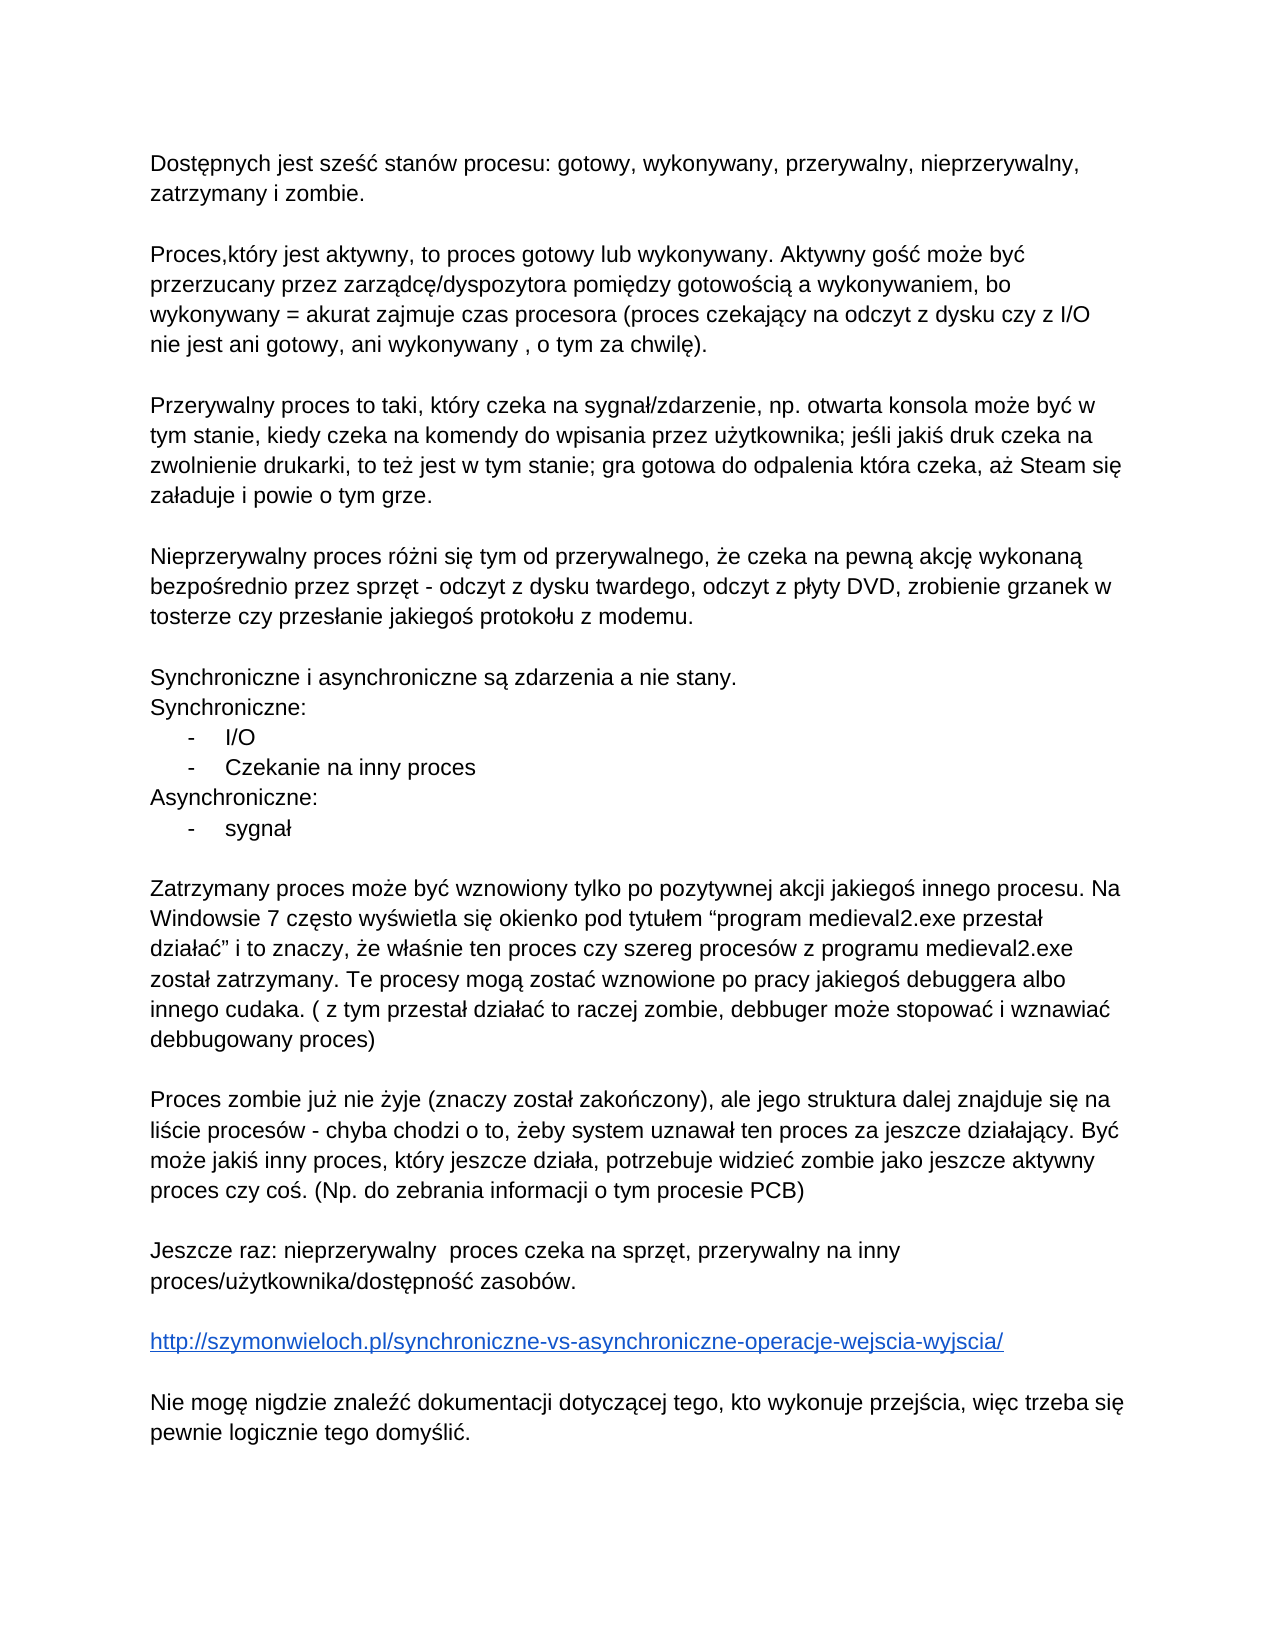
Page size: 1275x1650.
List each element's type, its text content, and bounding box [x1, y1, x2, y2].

text Dostępnych jest sześć stanów procesu: gotowy, wykonywany, przerywalny, nieprzerywalny, zatrzymany i zombie. [150, 150, 1125, 207]
text Asynchroniczne: [150, 784, 1125, 811]
list I/O [187, 724, 1125, 750]
list sygnał [187, 814, 1125, 841]
text http://szymonwieloch.pl/synchroniczne-vs-asynchroniczne-operacje-wejscia-wyjscia/ [150, 1298, 1125, 1385]
text Proces,który jest aktywny, to proces gotowy lub wykonywany. Aktywny gość może być przerzucany przez zarządcę/dyspozytora pomiędzy gotowością a wykonywaniem, bo wykonywany = akurat zajmuje czas procesora (proces czekający na odczyt z dysku czy z I/O nie jest ani gotowy, ani wykonywany , o tym za chwilę). [150, 241, 1125, 358]
text Przerywalny proces to taki, który czeka na sygnał/zdarzenie, np. otwarta konsola może być w tym stanie, kiedy czeka na komendy do wpisania przez użytkownika; jeśli jakiś druk czeka na zwolnienie drukarki, to też jest w tym stanie; gra gotowa do odpalenia która czeka, aż Steam się załaduje i powie o tym grze. [150, 392, 1125, 509]
text Synchroniczne i asynchroniczne są zdarzenia a nie stany. [150, 663, 1125, 690]
text Nieprzerywalny proces różni się tym od przerywalnego, że czeka na pewną akcję wykonaną bezpośrednio przez sprzęt - odczyt z dysku twardego, odczyt z płyty DVD, zrobienie grzanek w tosterze czy przesłanie jakiegoś protokołu z modemu. [150, 512, 1125, 629]
text Jeszcze raz: nieprzerywalny proces czeka na sprzęt, przerywalny na inny proces/użytkownika/dostępność zasobów. [150, 1207, 1125, 1294]
text Synchroniczne: [150, 694, 1125, 720]
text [150, 1388, 1125, 1475]
list Czekanie na inny proces [187, 754, 1125, 781]
text Zatrzymany proces może być wznowiony tylko po pozytywnej akcji jakiegoś innego procesu. Na Windowsie 7 często wyświetla się okienko pod tytułem “program medieval2.exe przestał działać” i to znaczy, że właśnie ten proces czy szereg procesów z programu medieval2.exe został zatrzymany. Te procesy mogą zostać wznowione po pracy jakiegoś debuggera albo innego cudaka. ( z tym przestał działać to raczej zombie, debbuger może stopować i wznawiać debbugowany proces) Proces zombie już nie żyje (znaczy został zakończony), ale jego struktura dalej znajduje się na liście procesów - chyba chodzi o to, żeby system uznawał ten proces za jeszcze działający. Być może jakiś inny proces, który jeszcze działa, potrzebuje widzieć zombie jako jeszcze aktywny proces czy coś. (Np. do zebrania informacji o tym procesie PCB) [150, 875, 1125, 1203]
